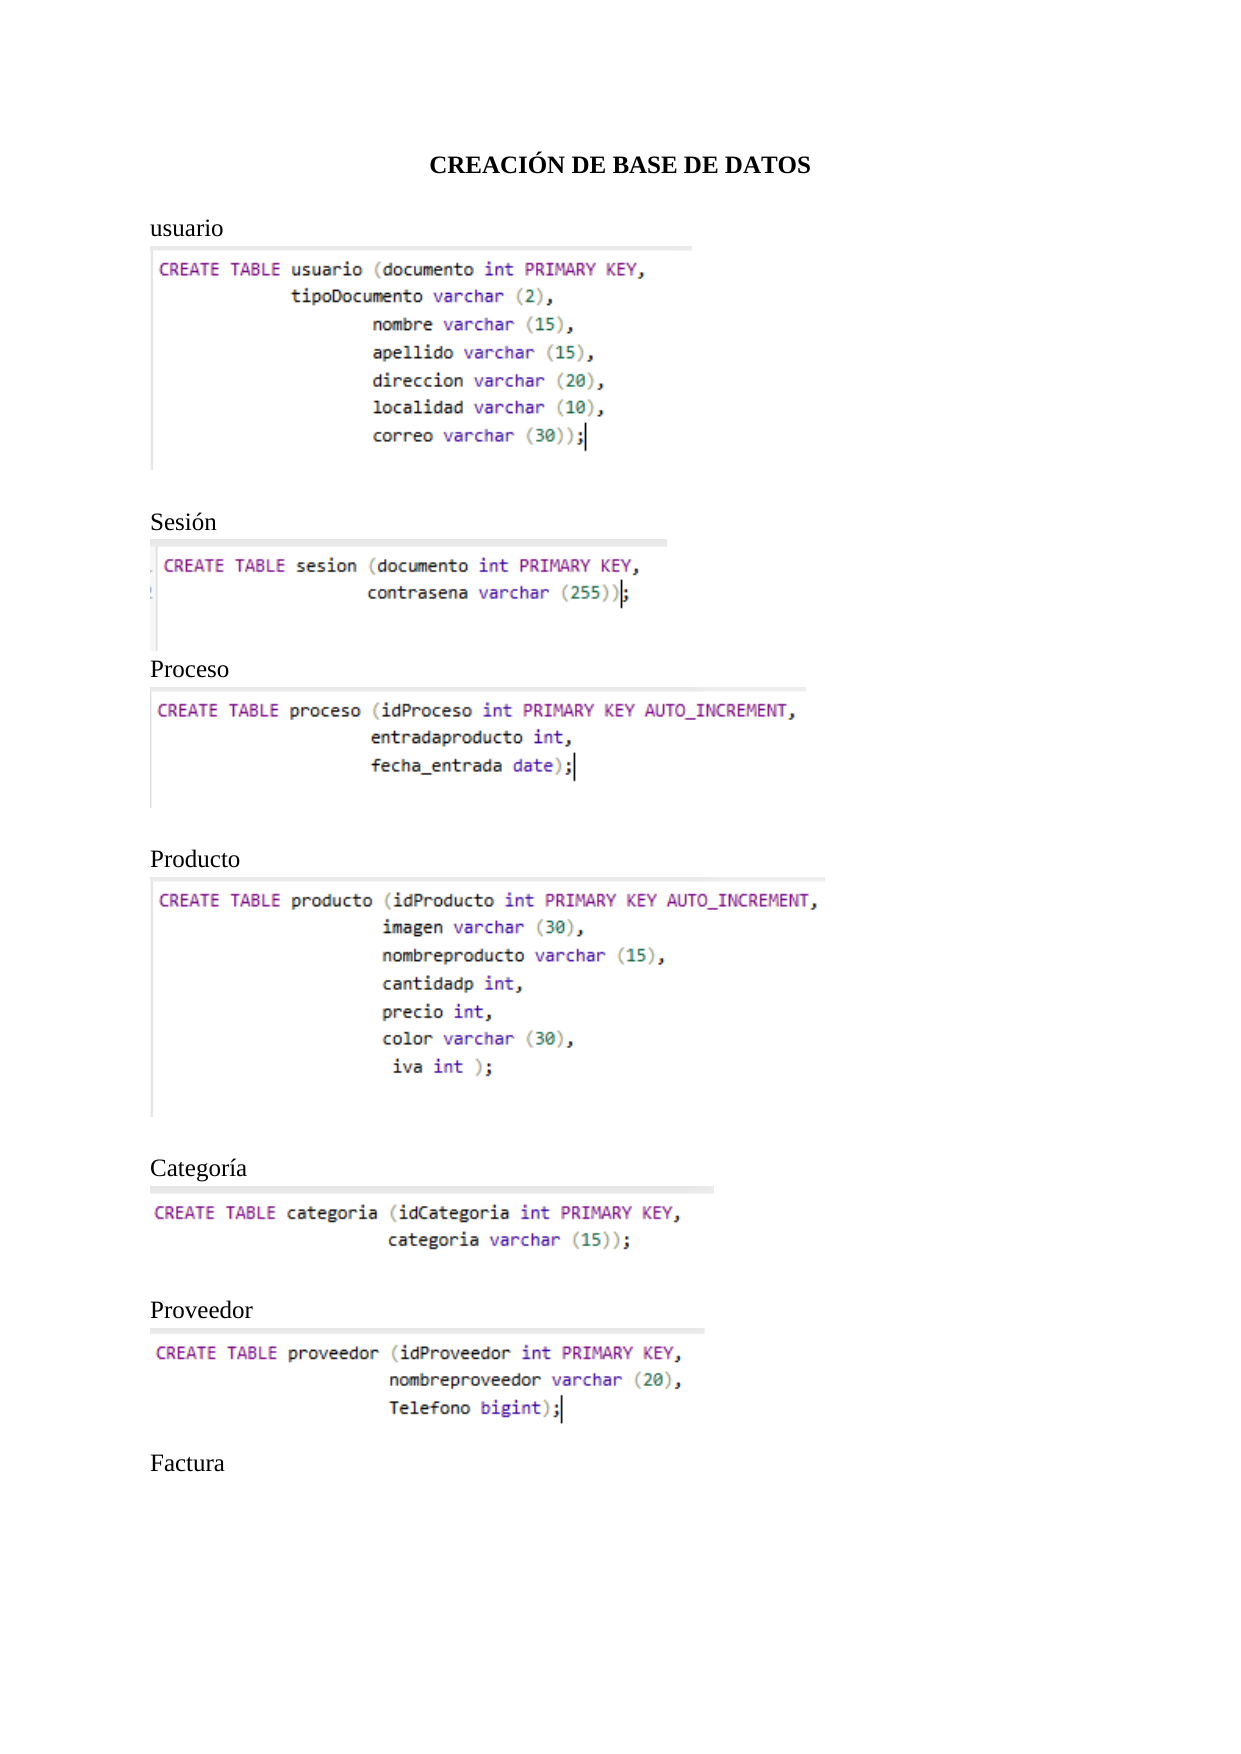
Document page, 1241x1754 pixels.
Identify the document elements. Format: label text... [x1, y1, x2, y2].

picture [150, 877, 826, 1117]
picture [150, 246, 693, 470]
text Proceso [150, 654, 1090, 683]
picture [150, 687, 807, 808]
picture [150, 539, 668, 651]
text CREACIÓN DE BASE DE DATOS [150, 150, 1090, 179]
picture [150, 1328, 705, 1444]
picture [150, 1186, 714, 1292]
text Sesión [150, 507, 1090, 535]
text Factura [150, 1448, 1090, 1476]
text Producto [150, 844, 1090, 873]
text Proveedor [150, 1295, 1090, 1324]
text usuario [150, 213, 1090, 242]
text Categoría [150, 1153, 1090, 1182]
